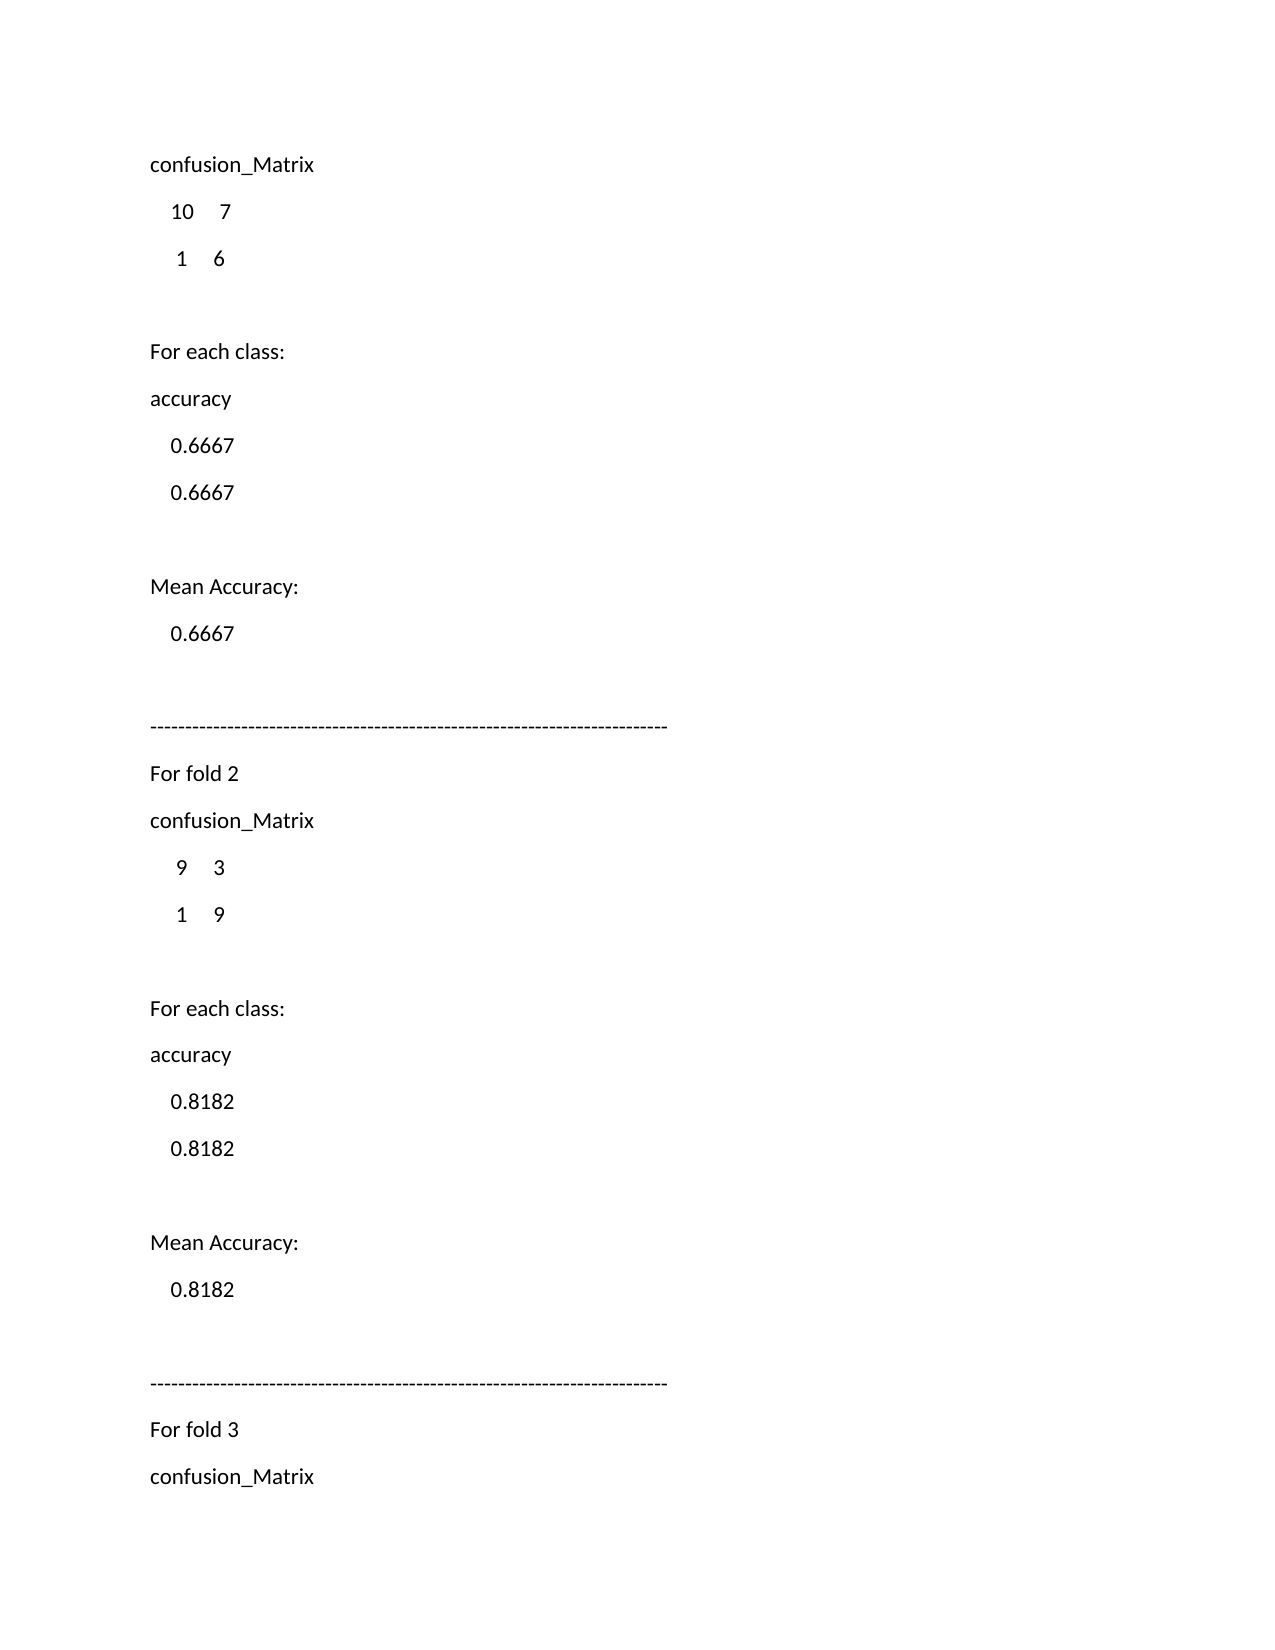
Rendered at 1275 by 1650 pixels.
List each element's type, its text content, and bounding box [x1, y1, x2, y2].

text -------------------------------------------------------------------------- [150, 712, 1125, 741]
text 0.6667 [150, 431, 1125, 459]
text confusion_Matrix [150, 806, 1125, 834]
text 0.6667 [150, 619, 1125, 647]
text For each class: [150, 994, 1125, 1022]
text 1 9 [150, 900, 1125, 928]
text 0.8182 [150, 1275, 1125, 1303]
text For each class: [150, 337, 1125, 366]
text accuracy [150, 1041, 1125, 1069]
text 9 3 [150, 853, 1125, 881]
text 10 7 [150, 197, 1125, 225]
text For fold 3 [150, 1416, 1125, 1444]
text For fold 2 [150, 759, 1125, 787]
text confusion_Matrix [150, 150, 1125, 178]
text 0.6667 [150, 478, 1125, 506]
text Mean Accuracy: [150, 1228, 1125, 1256]
text 0.8182 [150, 1087, 1125, 1116]
text Mean Accuracy: [150, 572, 1125, 600]
text 1 6 [150, 244, 1125, 272]
text -------------------------------------------------------------------------- [150, 1369, 1125, 1397]
text accuracy [150, 384, 1125, 412]
text 0.8182 [150, 1134, 1125, 1162]
text confusion_Matrix [150, 1462, 1125, 1491]
